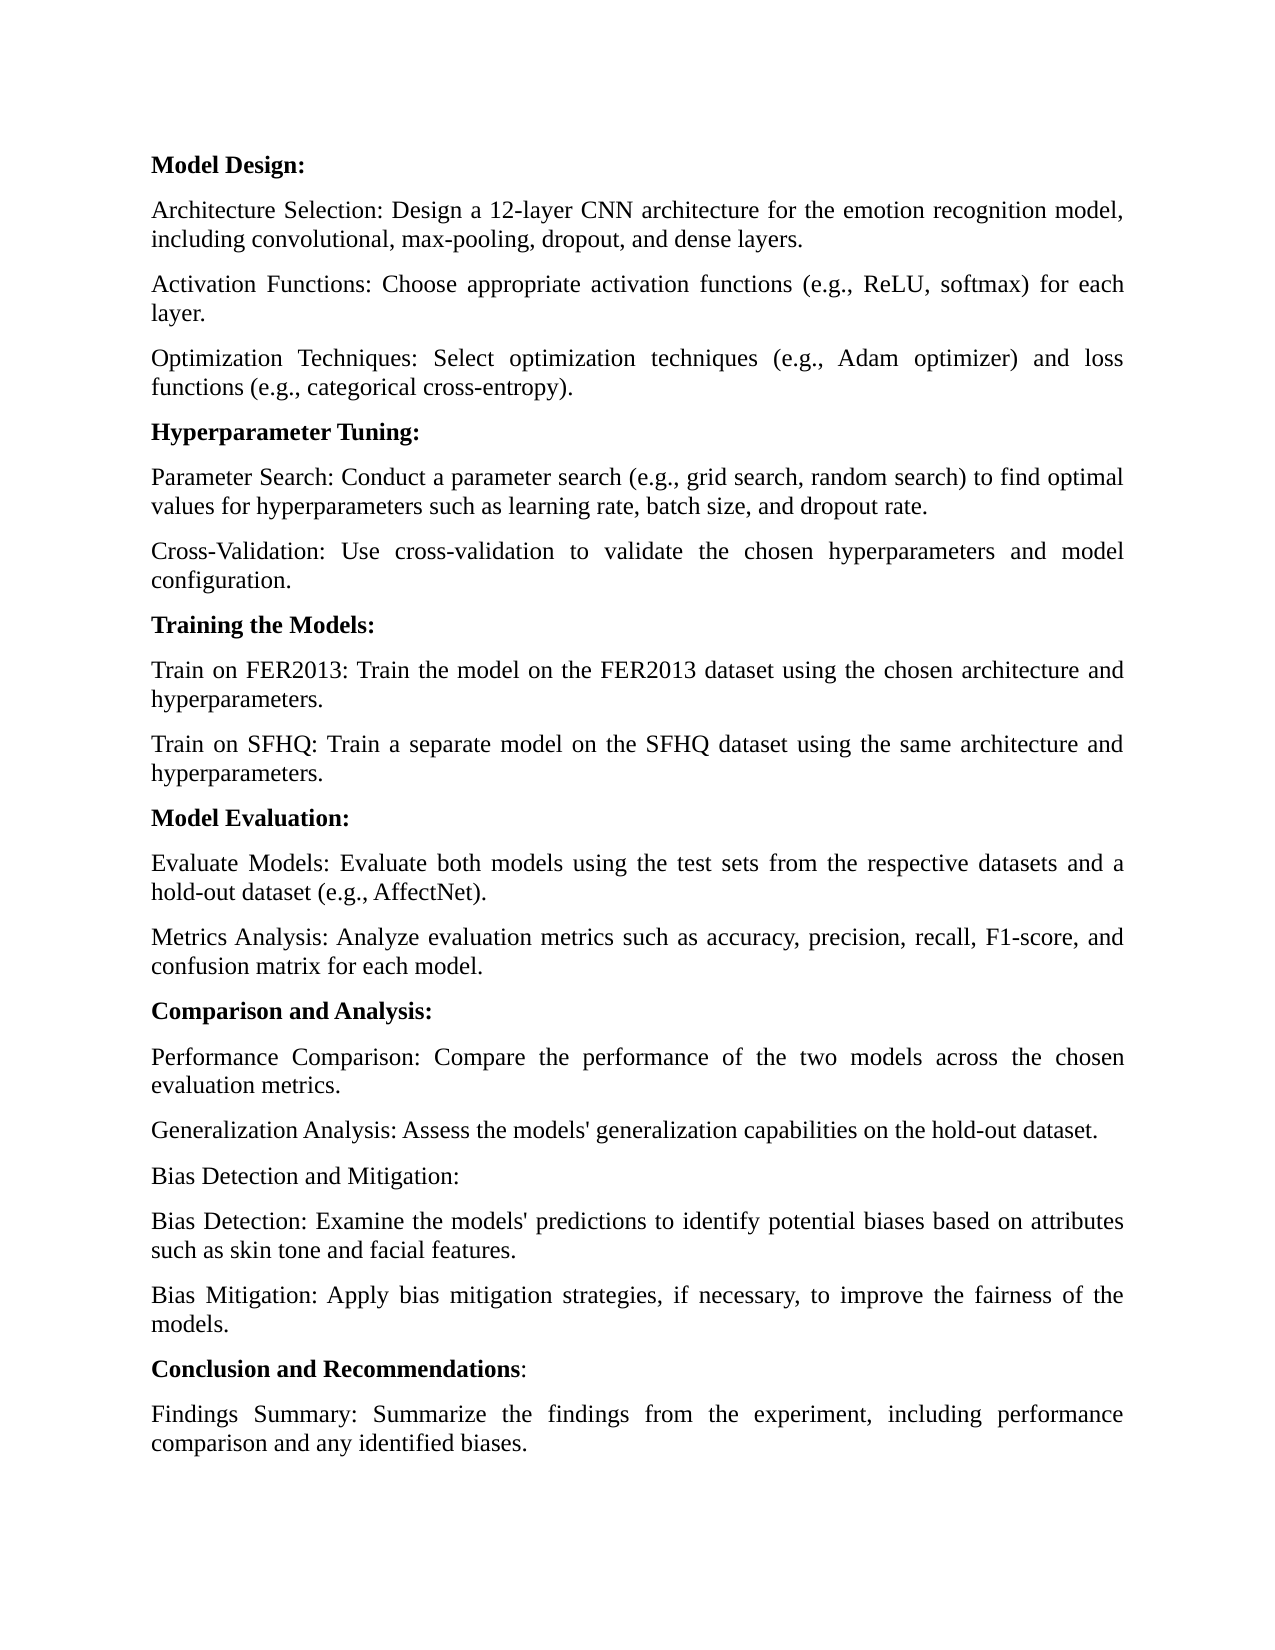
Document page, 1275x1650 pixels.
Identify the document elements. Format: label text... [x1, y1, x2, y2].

text Metrics Analysis: Analyze evaluation metrics such as accuracy, precision, recall, F1-score, and confusion matrix for each model. [151, 922, 1125, 980]
text Optimization Techniques: Select optimization techniques (e.g., Adam optimizer) and loss functions (e.g., categorical cross-entropy). [151, 343, 1125, 401]
text Conclusion and Recommendations: [151, 1354, 1125, 1383]
text Cross-Validation: Use cross-validation to validate the chosen hyperparameters and model configuration. [151, 536, 1125, 594]
text Model Design: [151, 150, 1125, 179]
text Findings Summary: Summarize the findings from the experiment, including performance comparison and any identified biases. [151, 1399, 1125, 1457]
text Comparison and Analysis: [151, 996, 1125, 1025]
text Bias Mitigation: Apply bias mitigation strategies, if necessary, to improve the fairness of the models. [151, 1280, 1125, 1337]
text Train on SFHQ: Train a separate model on the SFHQ dataset using the same architecture and hyperparameters. [151, 729, 1125, 787]
text Performance Comparison: Compare the performance of the two models across the chosen evaluation metrics. [151, 1042, 1125, 1099]
text Architecture Selection: Design a 12-layer CNN architecture for the emotion recognition model, including convolutional, max-pooling, dropout, and dense layers. [151, 195, 1125, 253]
text Hyperparameter Tuning: [151, 417, 1125, 446]
text Activation Functions: Choose appropriate activation functions (e.g., ReLU, softmax) for each layer. [151, 269, 1125, 327]
text Parameter Search: Conduct a parameter search (e.g., grid search, random search) to find optimal values for hyperparameters such as learning rate, batch size, and dropout rate. [151, 462, 1125, 520]
text Evaluate Models: Evaluate both models using the test sets from the respective datasets and a hold-out dataset (e.g., AffectNet). [151, 848, 1125, 906]
text Generalization Analysis: Assess the models' generalization capabilities on the hold-out dataset. [151, 1116, 1125, 1144]
text Bias Detection and Mitigation: [151, 1161, 1125, 1189]
text Training the Models: [151, 610, 1125, 639]
text Model Evaluation: [151, 803, 1125, 832]
text Train on FER2013: Train the model on the FER2013 dataset using the chosen architecture and hyperparameters. [151, 655, 1125, 713]
text Bias Detection: Examine the models' predictions to identify potential biases based on attributes such as skin tone and facial features. [151, 1206, 1125, 1263]
